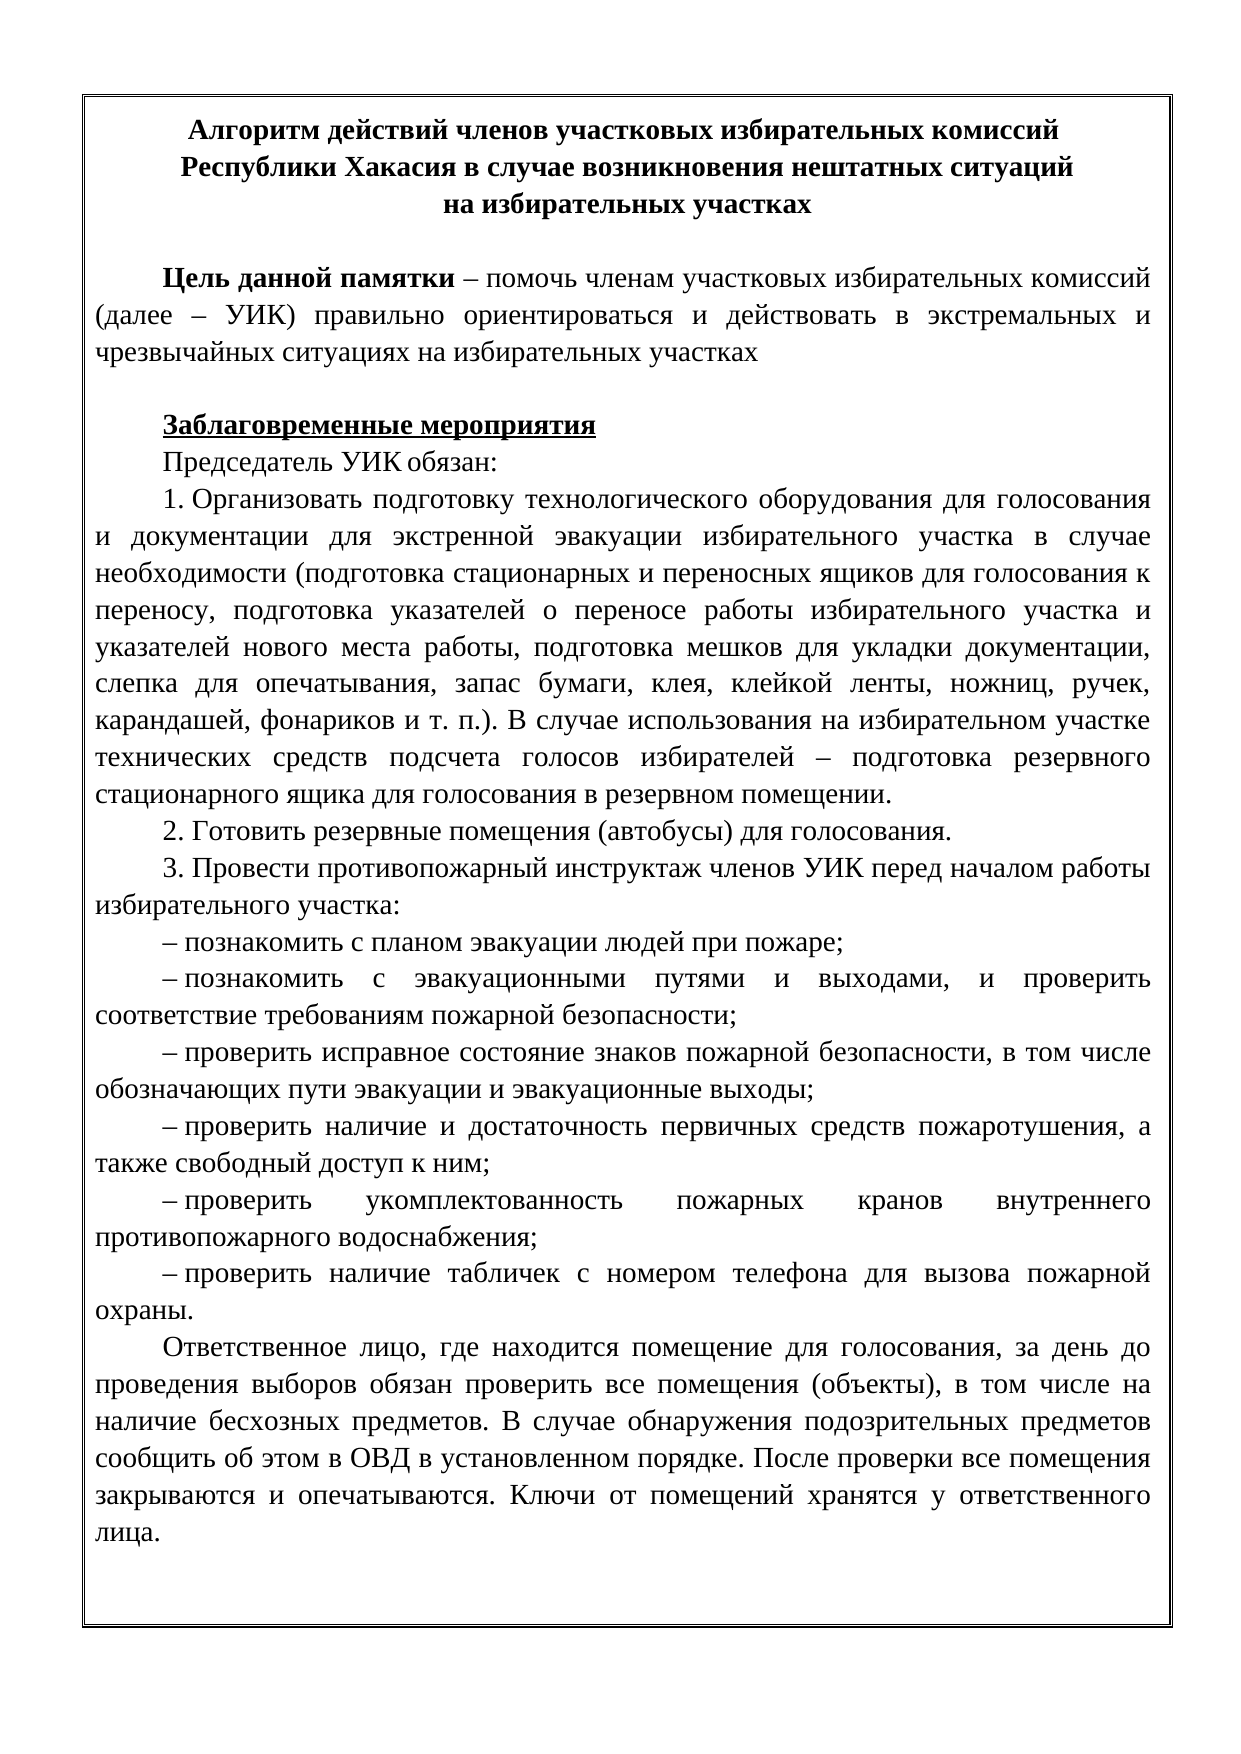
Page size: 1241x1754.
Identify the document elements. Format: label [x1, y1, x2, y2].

table_header [85, 97, 1169, 1624]
